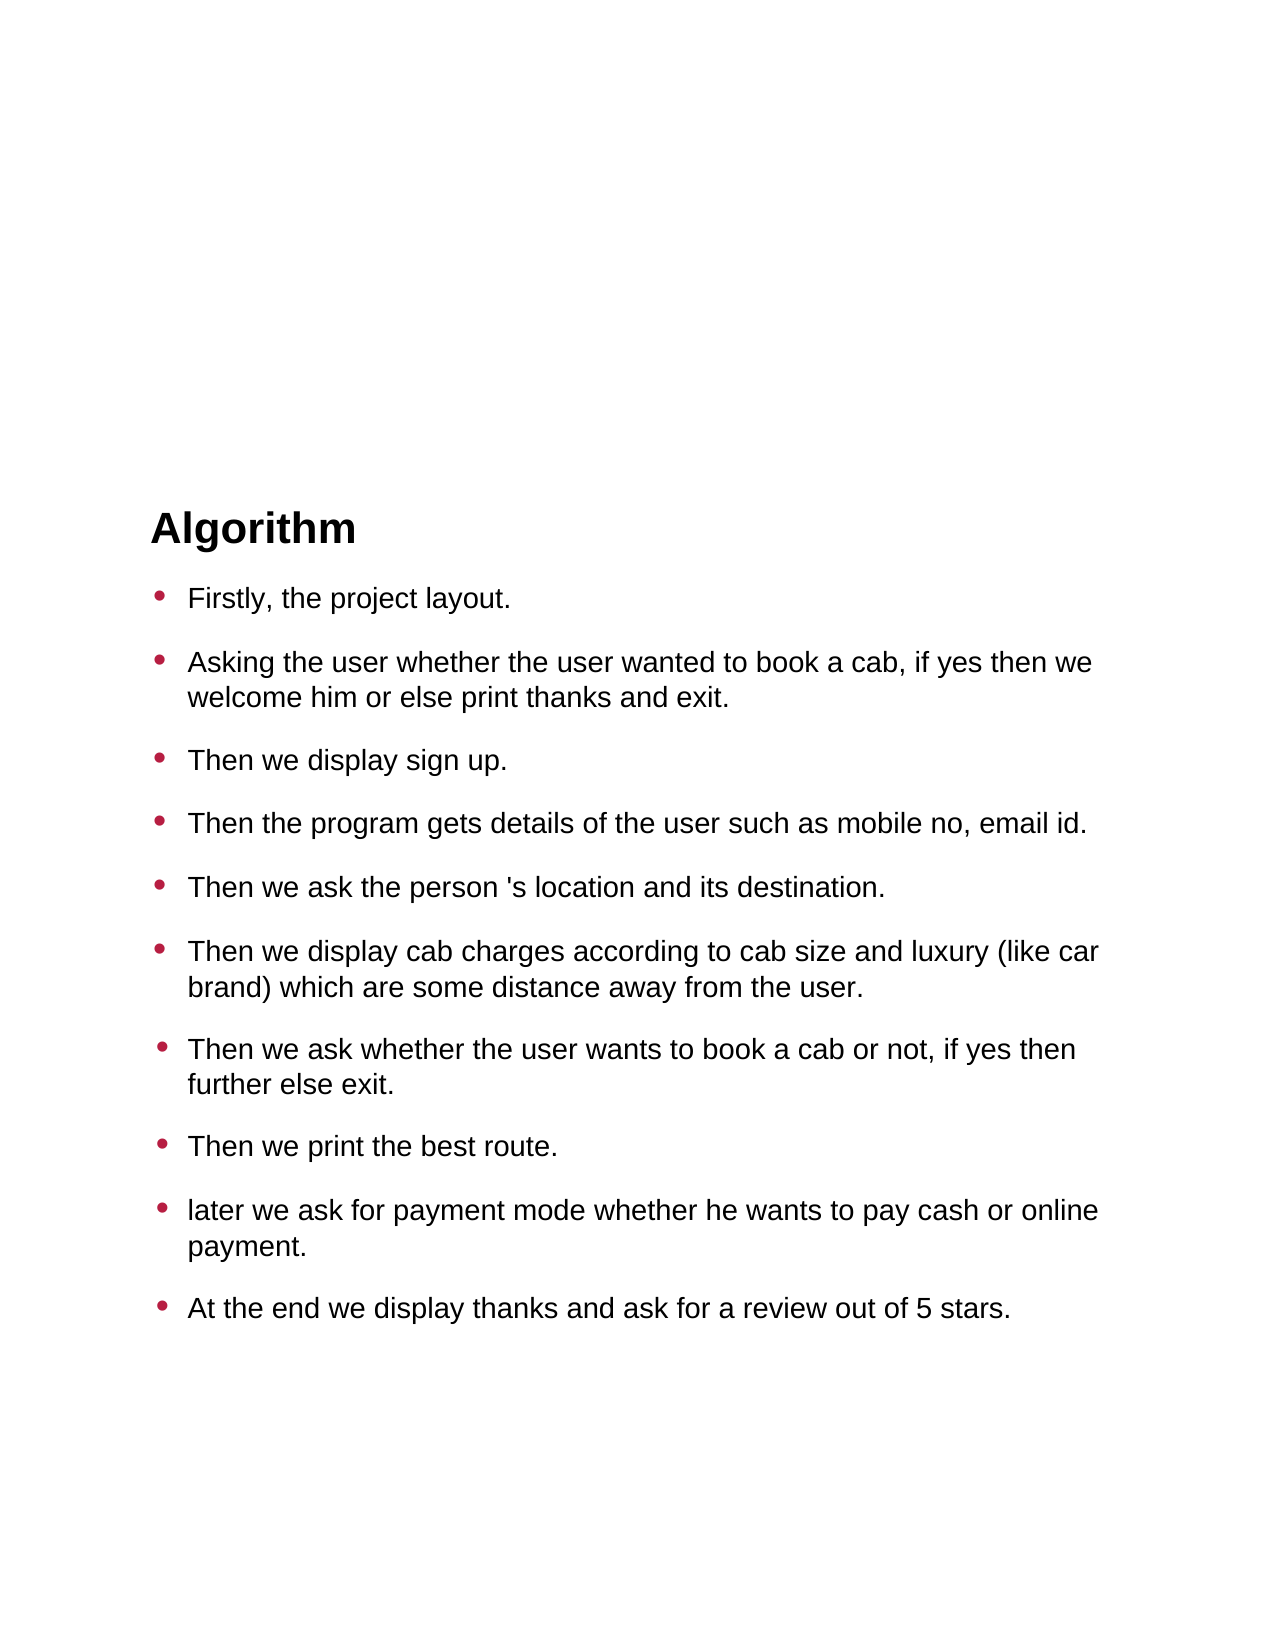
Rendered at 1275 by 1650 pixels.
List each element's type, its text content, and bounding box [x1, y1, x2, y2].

list Then we display sign up. [166, 735, 1125, 778]
list Then we ask whether the user wants to book a cab or not, if yes then further else exit. [169, 1024, 1125, 1101]
text Algorithm [150, 502, 1125, 552]
list later we ask for payment mode whether he wants to pay cash or online payment. [169, 1186, 1125, 1262]
list Then we print the best route. [169, 1122, 1125, 1165]
list Then we ask the person 's location and its destination. [166, 863, 1125, 906]
list Then we display cab charges according to cab size and luxury (like car brand) which are some distance away from the user. [166, 927, 1125, 1003]
list At the end we display thanks and ask for a review out of 5 stars. [169, 1283, 1125, 1326]
list Asking the user whether the user wanted to book a cab, if yes then we welcome him or else print thanks and exit. [166, 637, 1125, 714]
list Firstly, the project layout. [166, 573, 1125, 616]
list Then the program gets details of the user such as mobile no, email id. [166, 799, 1125, 842]
